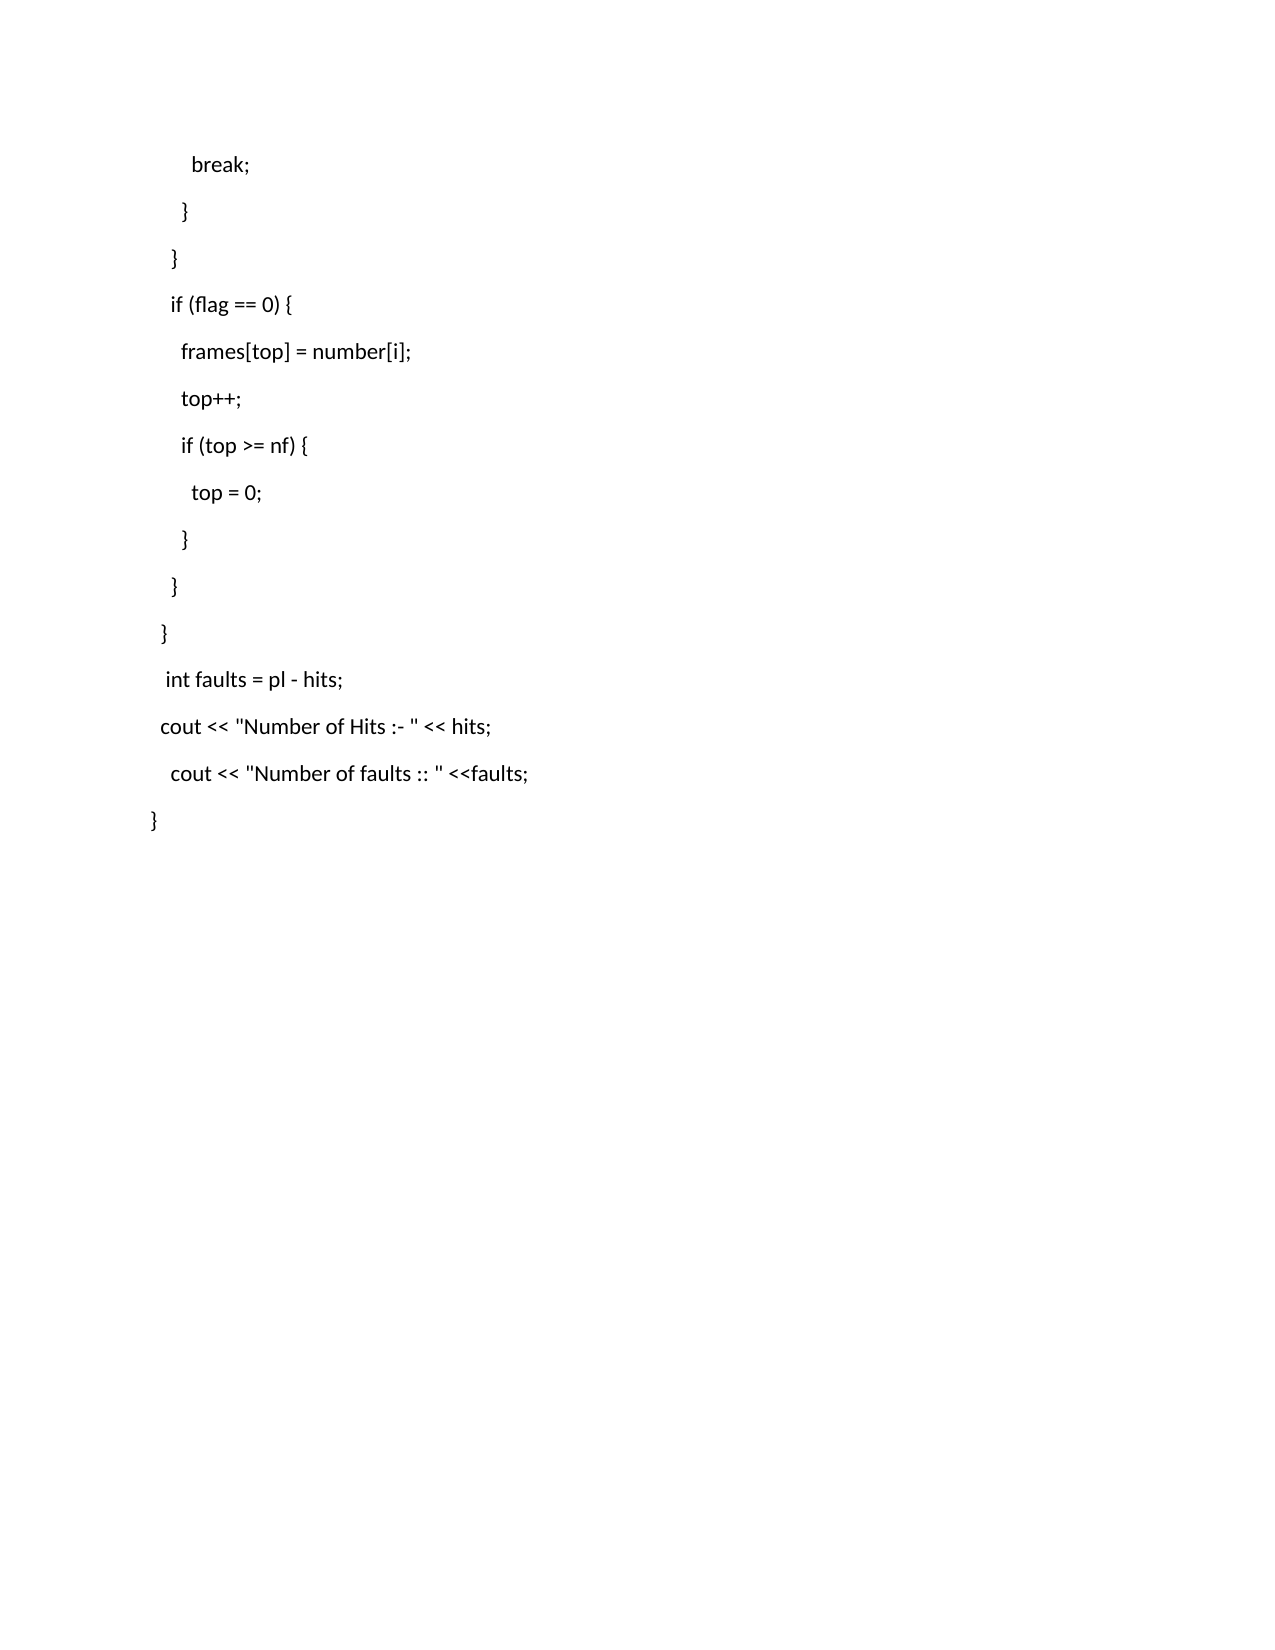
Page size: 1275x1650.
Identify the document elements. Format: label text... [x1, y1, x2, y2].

text break; [150, 150, 1125, 178]
text } [150, 244, 1125, 272]
text cout << "Number of faults :: " <<faults; [150, 759, 1125, 787]
text } [150, 619, 1125, 647]
text } [150, 806, 1125, 834]
text top = 0; [150, 478, 1125, 506]
text } [150, 525, 1125, 553]
text if (flag == 0) { [150, 291, 1125, 319]
text } [150, 197, 1125, 225]
text cout << "Number of Hits :- " << hits; [150, 712, 1125, 741]
text } [150, 572, 1125, 600]
text int faults = pl - hits; [150, 666, 1125, 694]
text top++; [150, 384, 1125, 412]
text if (top >= nf) { [150, 431, 1125, 459]
text frames[top] = number[i]; [150, 337, 1125, 366]
